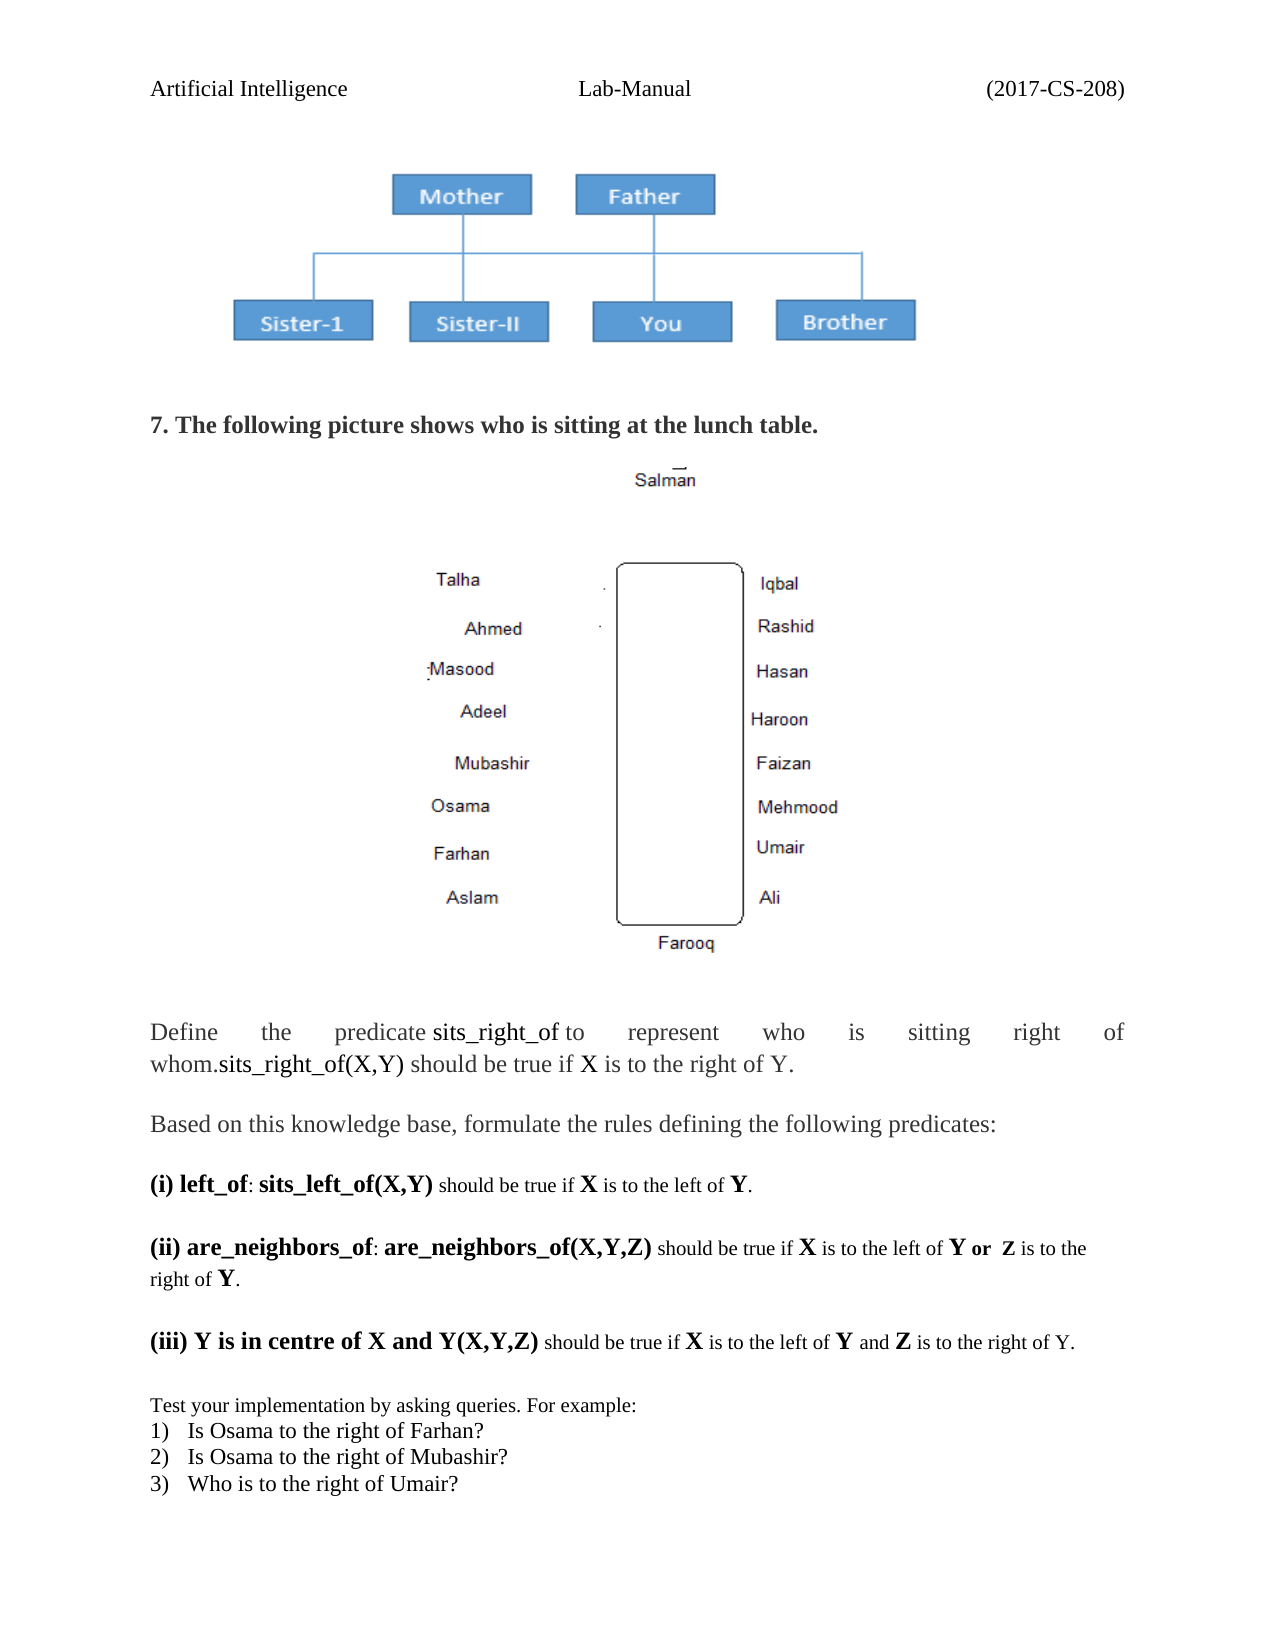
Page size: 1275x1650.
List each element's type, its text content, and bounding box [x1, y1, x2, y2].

text (iii) Y is in centre of X and Y(X,Y,Z) should be true if X is to the left of Y and Z is to the right of Y. [150, 1323, 1125, 1386]
text Test your implementation by asking queries. For example: [150, 1386, 1125, 1417]
picture [150, 150, 991, 379]
list Is Osama to the right of Farhan? [150, 1417, 1125, 1443]
text (i) left_of: sits_left_of(X,Y) should be true if X is to the left of Y. [150, 1167, 1125, 1229]
picture [427, 467, 848, 984]
text Based on this knowledge base, formulate the rules defining the following predicates: [150, 1107, 1125, 1138]
text (ii) are_neighbors_of: are_neighbors_of(X,Y,Z) should be true if X is to the left of Y or Z is to the right of Y. [150, 1229, 1125, 1323]
text Define the predicate sits_right_of to represent who is sitting right of whom.sits_right_of(X,Y) should be true if X is to the right of Y. [150, 1015, 1125, 1077]
text 7. The following picture shows who is sitting at the lunch table. [150, 407, 1125, 438]
list Is Osama to the right of Mubashir? [150, 1443, 1125, 1470]
list Who is to the right of Umair? [150, 1470, 1125, 1496]
